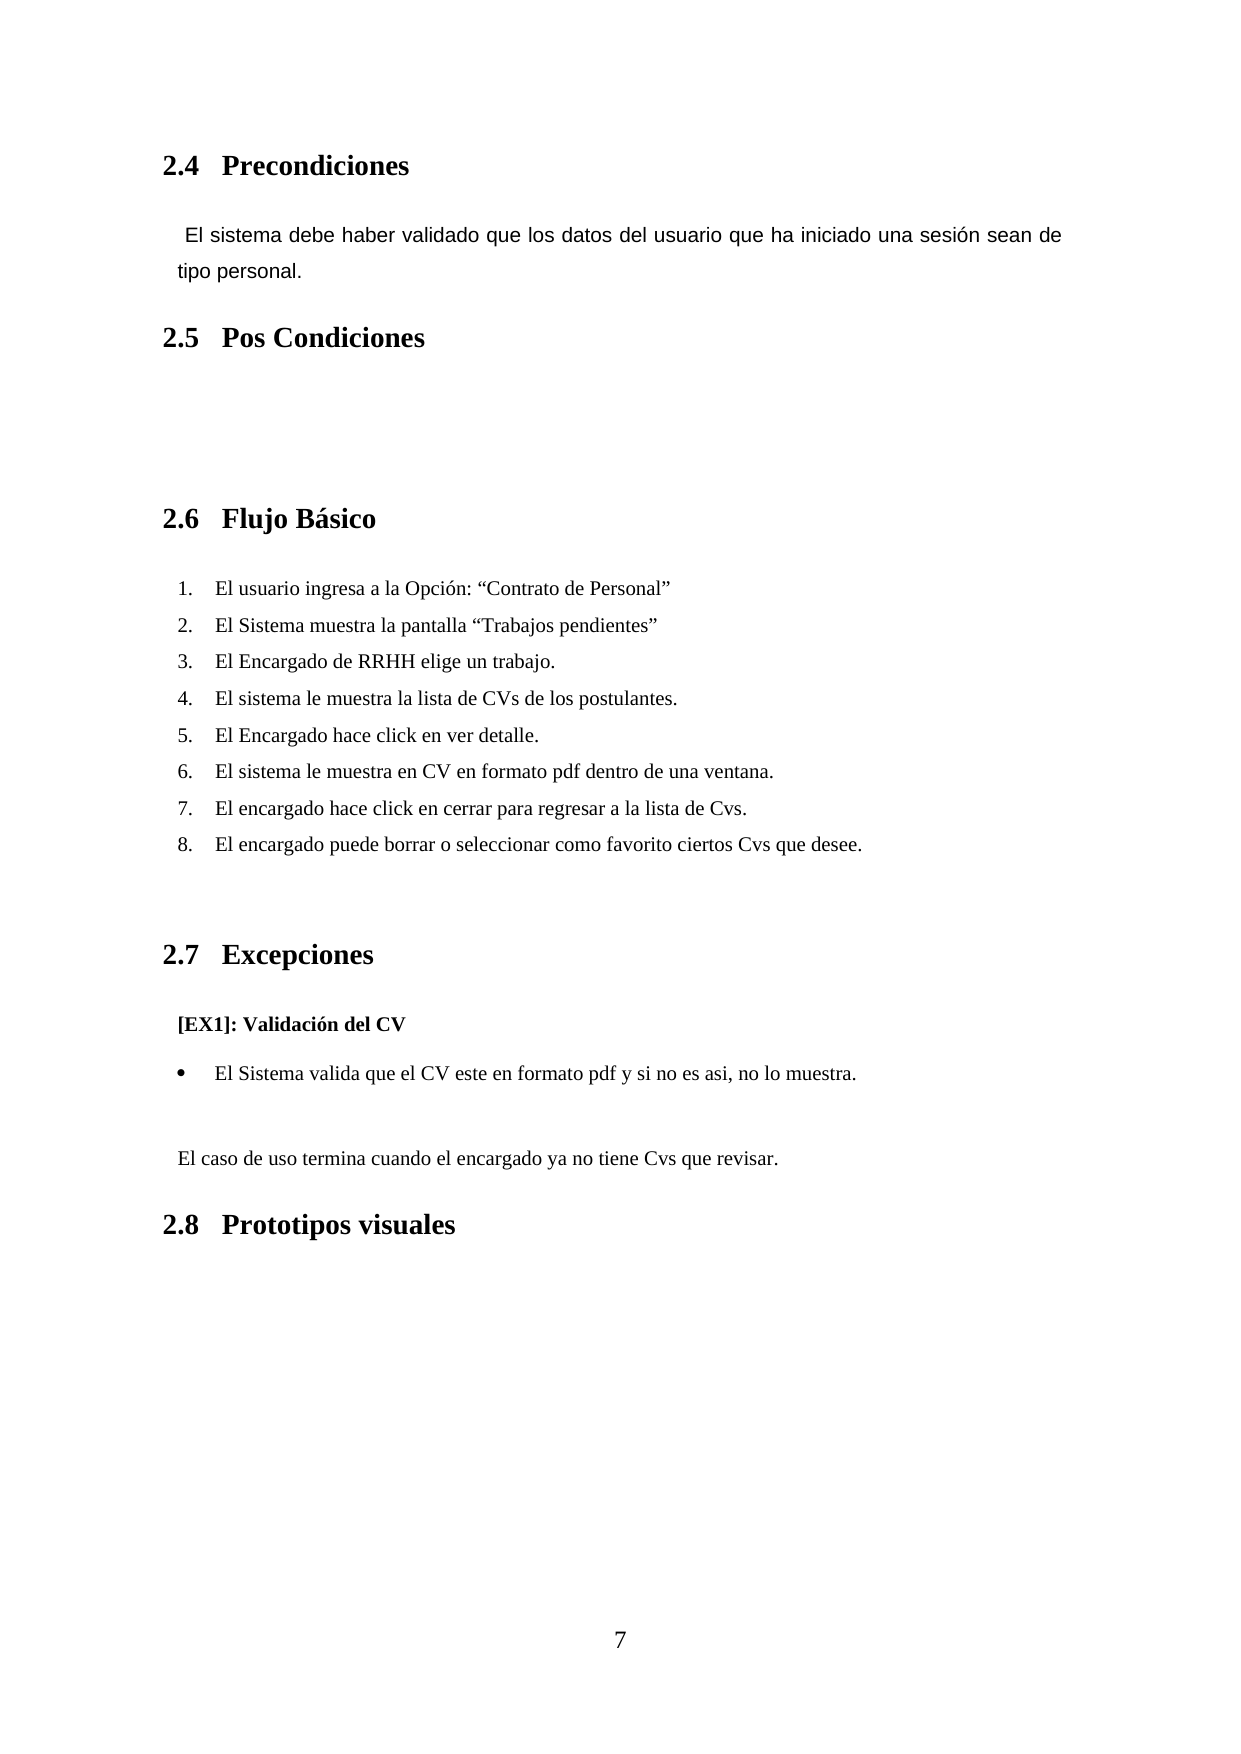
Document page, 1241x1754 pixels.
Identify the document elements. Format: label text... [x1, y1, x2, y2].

subtitle Pos Condiciones [162, 320, 1063, 353]
list El sistema le muestra en CV en formato pdf dentro de una ventana. [177, 759, 1063, 783]
subtitle Excepciones [162, 937, 1063, 970]
list El encargado hace click en cerrar para regresar a la lista de Cvs. [177, 796, 1063, 820]
list El Sistema valida que el CV este en formato pdf y si no es asi, no lo muestra. [177, 1061, 1063, 1085]
list El sistema le muestra la lista de CVs de los postulantes. [177, 686, 1063, 710]
text El caso de uso termina cuando el encargado ya no tiene Cvs que revisar. [177, 1146, 1063, 1170]
subtitle Prototipos visuales [162, 1207, 1063, 1240]
list El Sistema muestra la pantalla “Trabajos pendientes” [177, 613, 1063, 637]
list El Encargado hace click en ver detalle. [177, 722, 1063, 747]
list El encargado puede borrar o seleccionar como favorito ciertos Cvs que desee. [177, 832, 1063, 856]
text El sistema debe haber validado que los datos del usuario que ha iniciado una sesión sean de tipo personal. [177, 223, 1063, 283]
text [EX1]: Validación del CV [177, 1012, 1063, 1036]
subtitle Precondiciones [162, 148, 1063, 181]
list El usuario ingresa a la Opción: “Contrato de Personal” [177, 576, 1063, 600]
subtitle Flujo Básico [162, 501, 1063, 534]
list El Encargado de RRHH elige un trabajo. [177, 649, 1063, 673]
